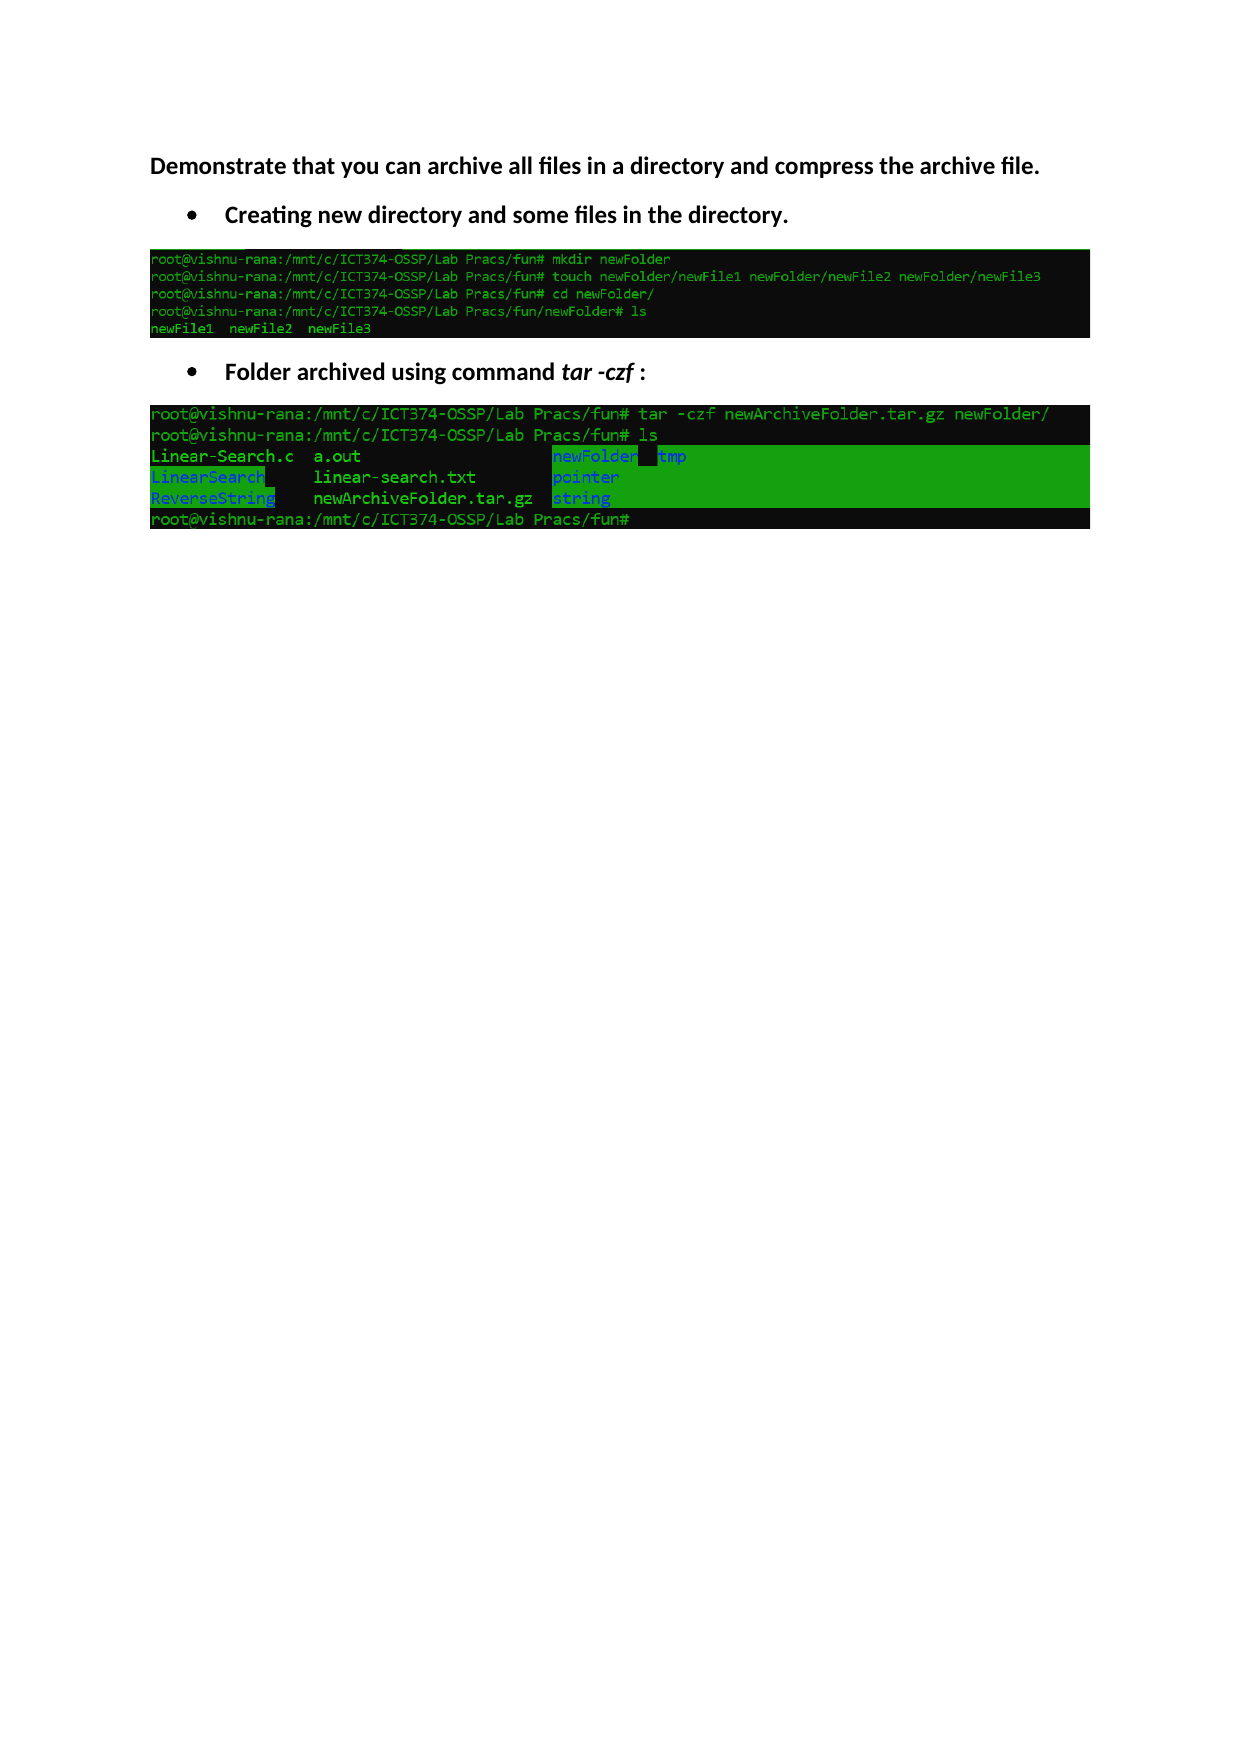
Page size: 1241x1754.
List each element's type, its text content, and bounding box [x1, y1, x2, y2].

list Creating new directory and some files in the directory. [187, 199, 1090, 230]
list Folder archived using command tar -czf : [187, 356, 1090, 387]
text Demonstrate that you can archive all files in a directory and compress the archive file. [150, 150, 1090, 181]
picture [150, 405, 1091, 529]
picture [150, 249, 1091, 338]
